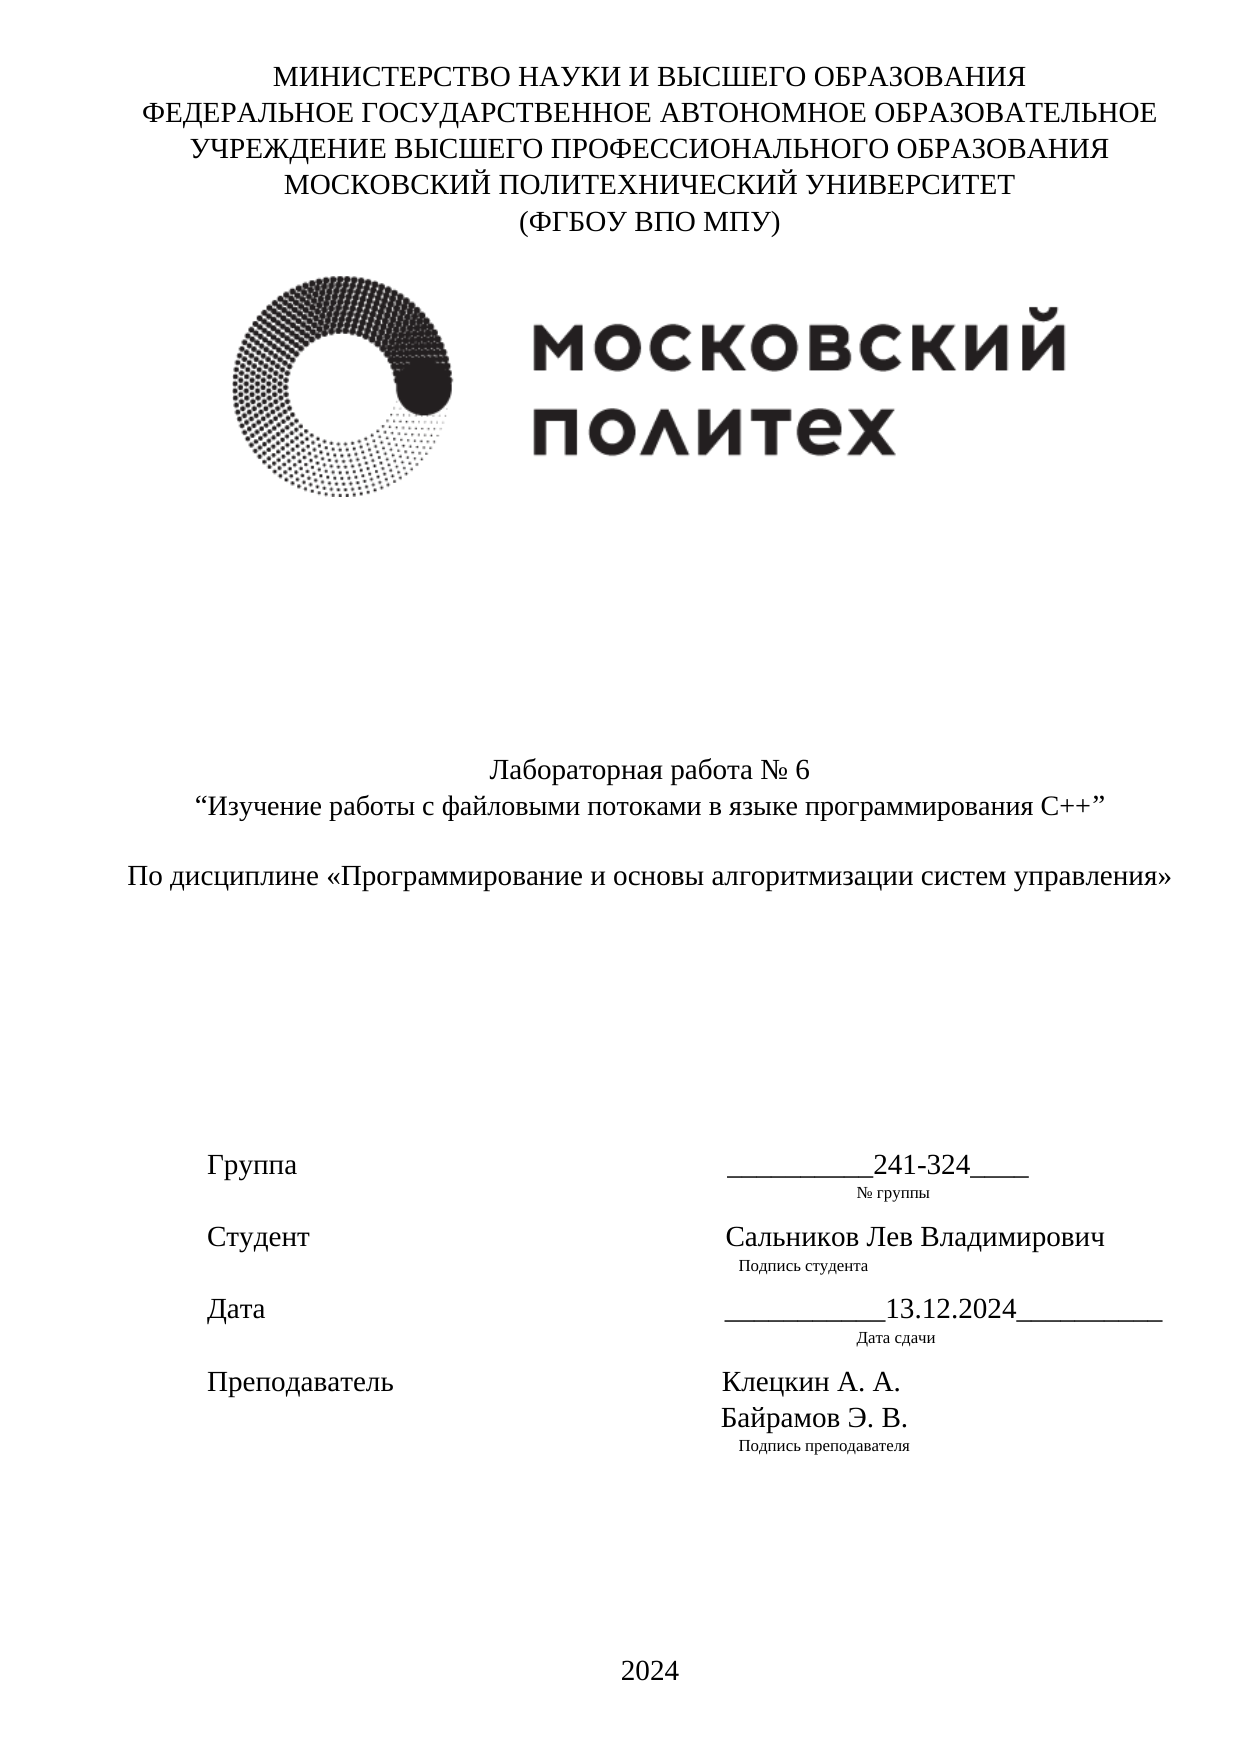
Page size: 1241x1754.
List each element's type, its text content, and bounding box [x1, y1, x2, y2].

text (ФГБОУ ВПО МПУ) [118, 204, 1181, 237]
text Байрамов Э. В. [207, 1400, 1181, 1433]
picture [232, 276, 1067, 497]
text Группа __________241-324____ [207, 1147, 1181, 1180]
text № группы [856, 1183, 1181, 1217]
text Дата сдачи [856, 1328, 1181, 1361]
text 2024 [118, 1653, 1181, 1686]
text По дисциплине «Программирование и основы алгоритмизации систем управления» [118, 858, 1181, 891]
text Преподаватель Клецкин А. А. [207, 1364, 1181, 1397]
text “Изучение работы с файловыми потоками в языке программирования C++” [118, 788, 1181, 822]
text ФЕДЕРАЛЬНОЕ ГОСУДАРСТВЕННОЕ автономное ОБРАЗОВАТЕЛЬНОЕ [118, 95, 1181, 129]
text Лабораторная работа № 6 [118, 752, 1181, 785]
text МИНИСТЕРСТВО НАУКИ И ВЫСШЕГО ОБРАЗОВАНИЯ [118, 59, 1181, 93]
text Подпись студента [738, 1255, 1181, 1289]
text Дата ___________13.12.2024__________ [207, 1291, 1181, 1325]
text Подпись преподавателя [738, 1436, 1181, 1469]
text Студент Сальников Лев Владимирович [207, 1219, 1181, 1253]
text МОСКОВСКИЙ ПОЛИТЕХНИЧЕСКИЙ УНИВЕРСИТЕТ [118, 167, 1181, 201]
text УЧРЕЖДЕНИЕ ВЫСШЕГО ПРОФЕССИОНАЛЬНОГО ОБРАЗОВАНИЯ [118, 131, 1181, 165]
